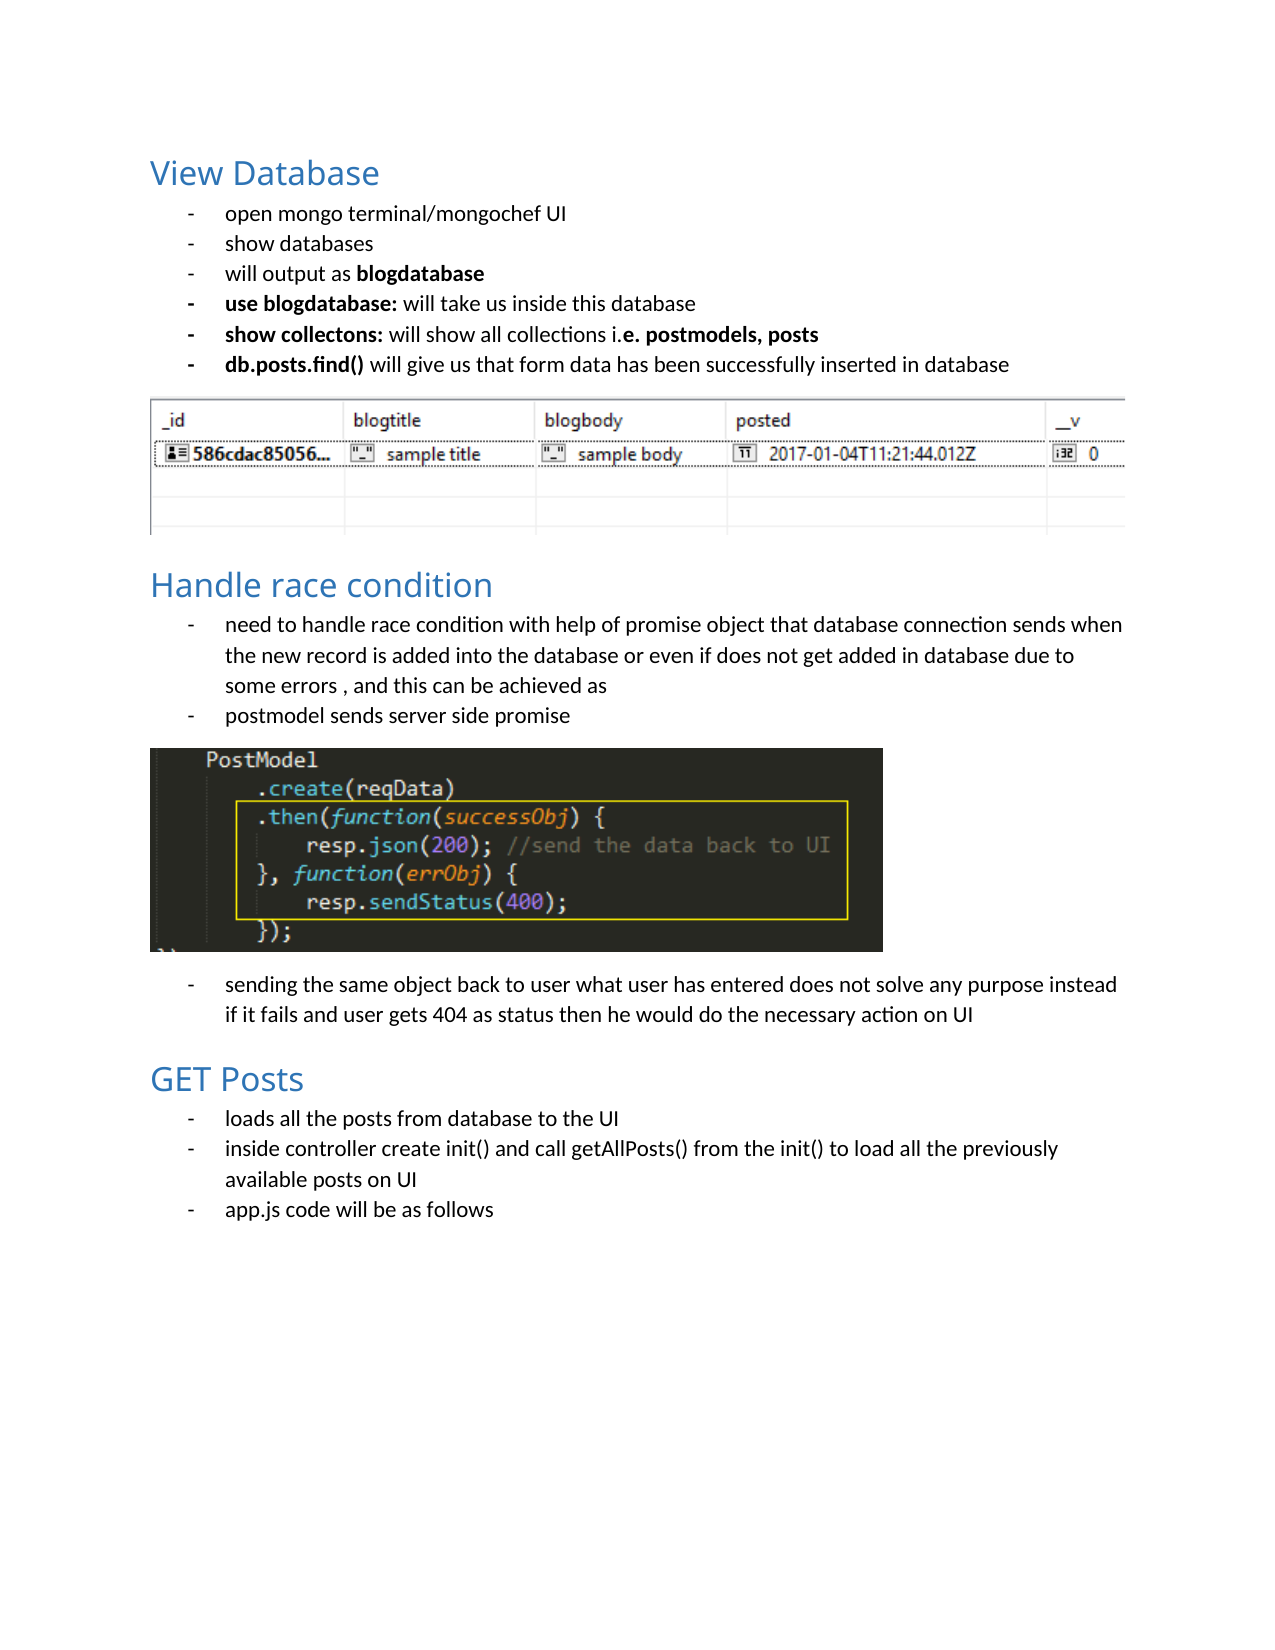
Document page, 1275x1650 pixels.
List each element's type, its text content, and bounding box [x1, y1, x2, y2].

list use blogdatabase: will take us inside this database [187, 289, 1125, 318]
list show collectons: will show all collections i.e. postmodels, posts [187, 320, 1125, 348]
list need to handle race condition with help of promise object that database connection sends when the new record is added into the database or even if does not get added in database due to some errors , and this can be achieved as [187, 611, 1125, 699]
list app.js code will be as follows [187, 1195, 1125, 1223]
list loads all the posts from database to the UI [187, 1104, 1125, 1132]
list will output as blogdatabase [187, 259, 1125, 287]
list postmodel sends server side promise [187, 701, 1125, 729]
subtitle View Database [150, 150, 1125, 195]
subtitle Handle race condition [150, 562, 1125, 607]
list inside controller create init() and call getAllPosts() from the init() to load all the previously available posts on UI [187, 1134, 1125, 1193]
subtitle GET Posts [150, 1055, 1125, 1101]
list show databases [187, 229, 1125, 257]
list db.posts.find() will give us that form data has been successfully inserted in database [187, 350, 1125, 378]
picture [150, 396, 1125, 535]
list sending the same object back to user what user has entered does not solve any purpose instead if it fails and user gets 404 as status then he would do the necessary action on UI [187, 970, 1125, 1028]
list open mongo terminal/mongochef UI [187, 199, 1125, 227]
picture [150, 748, 883, 952]
